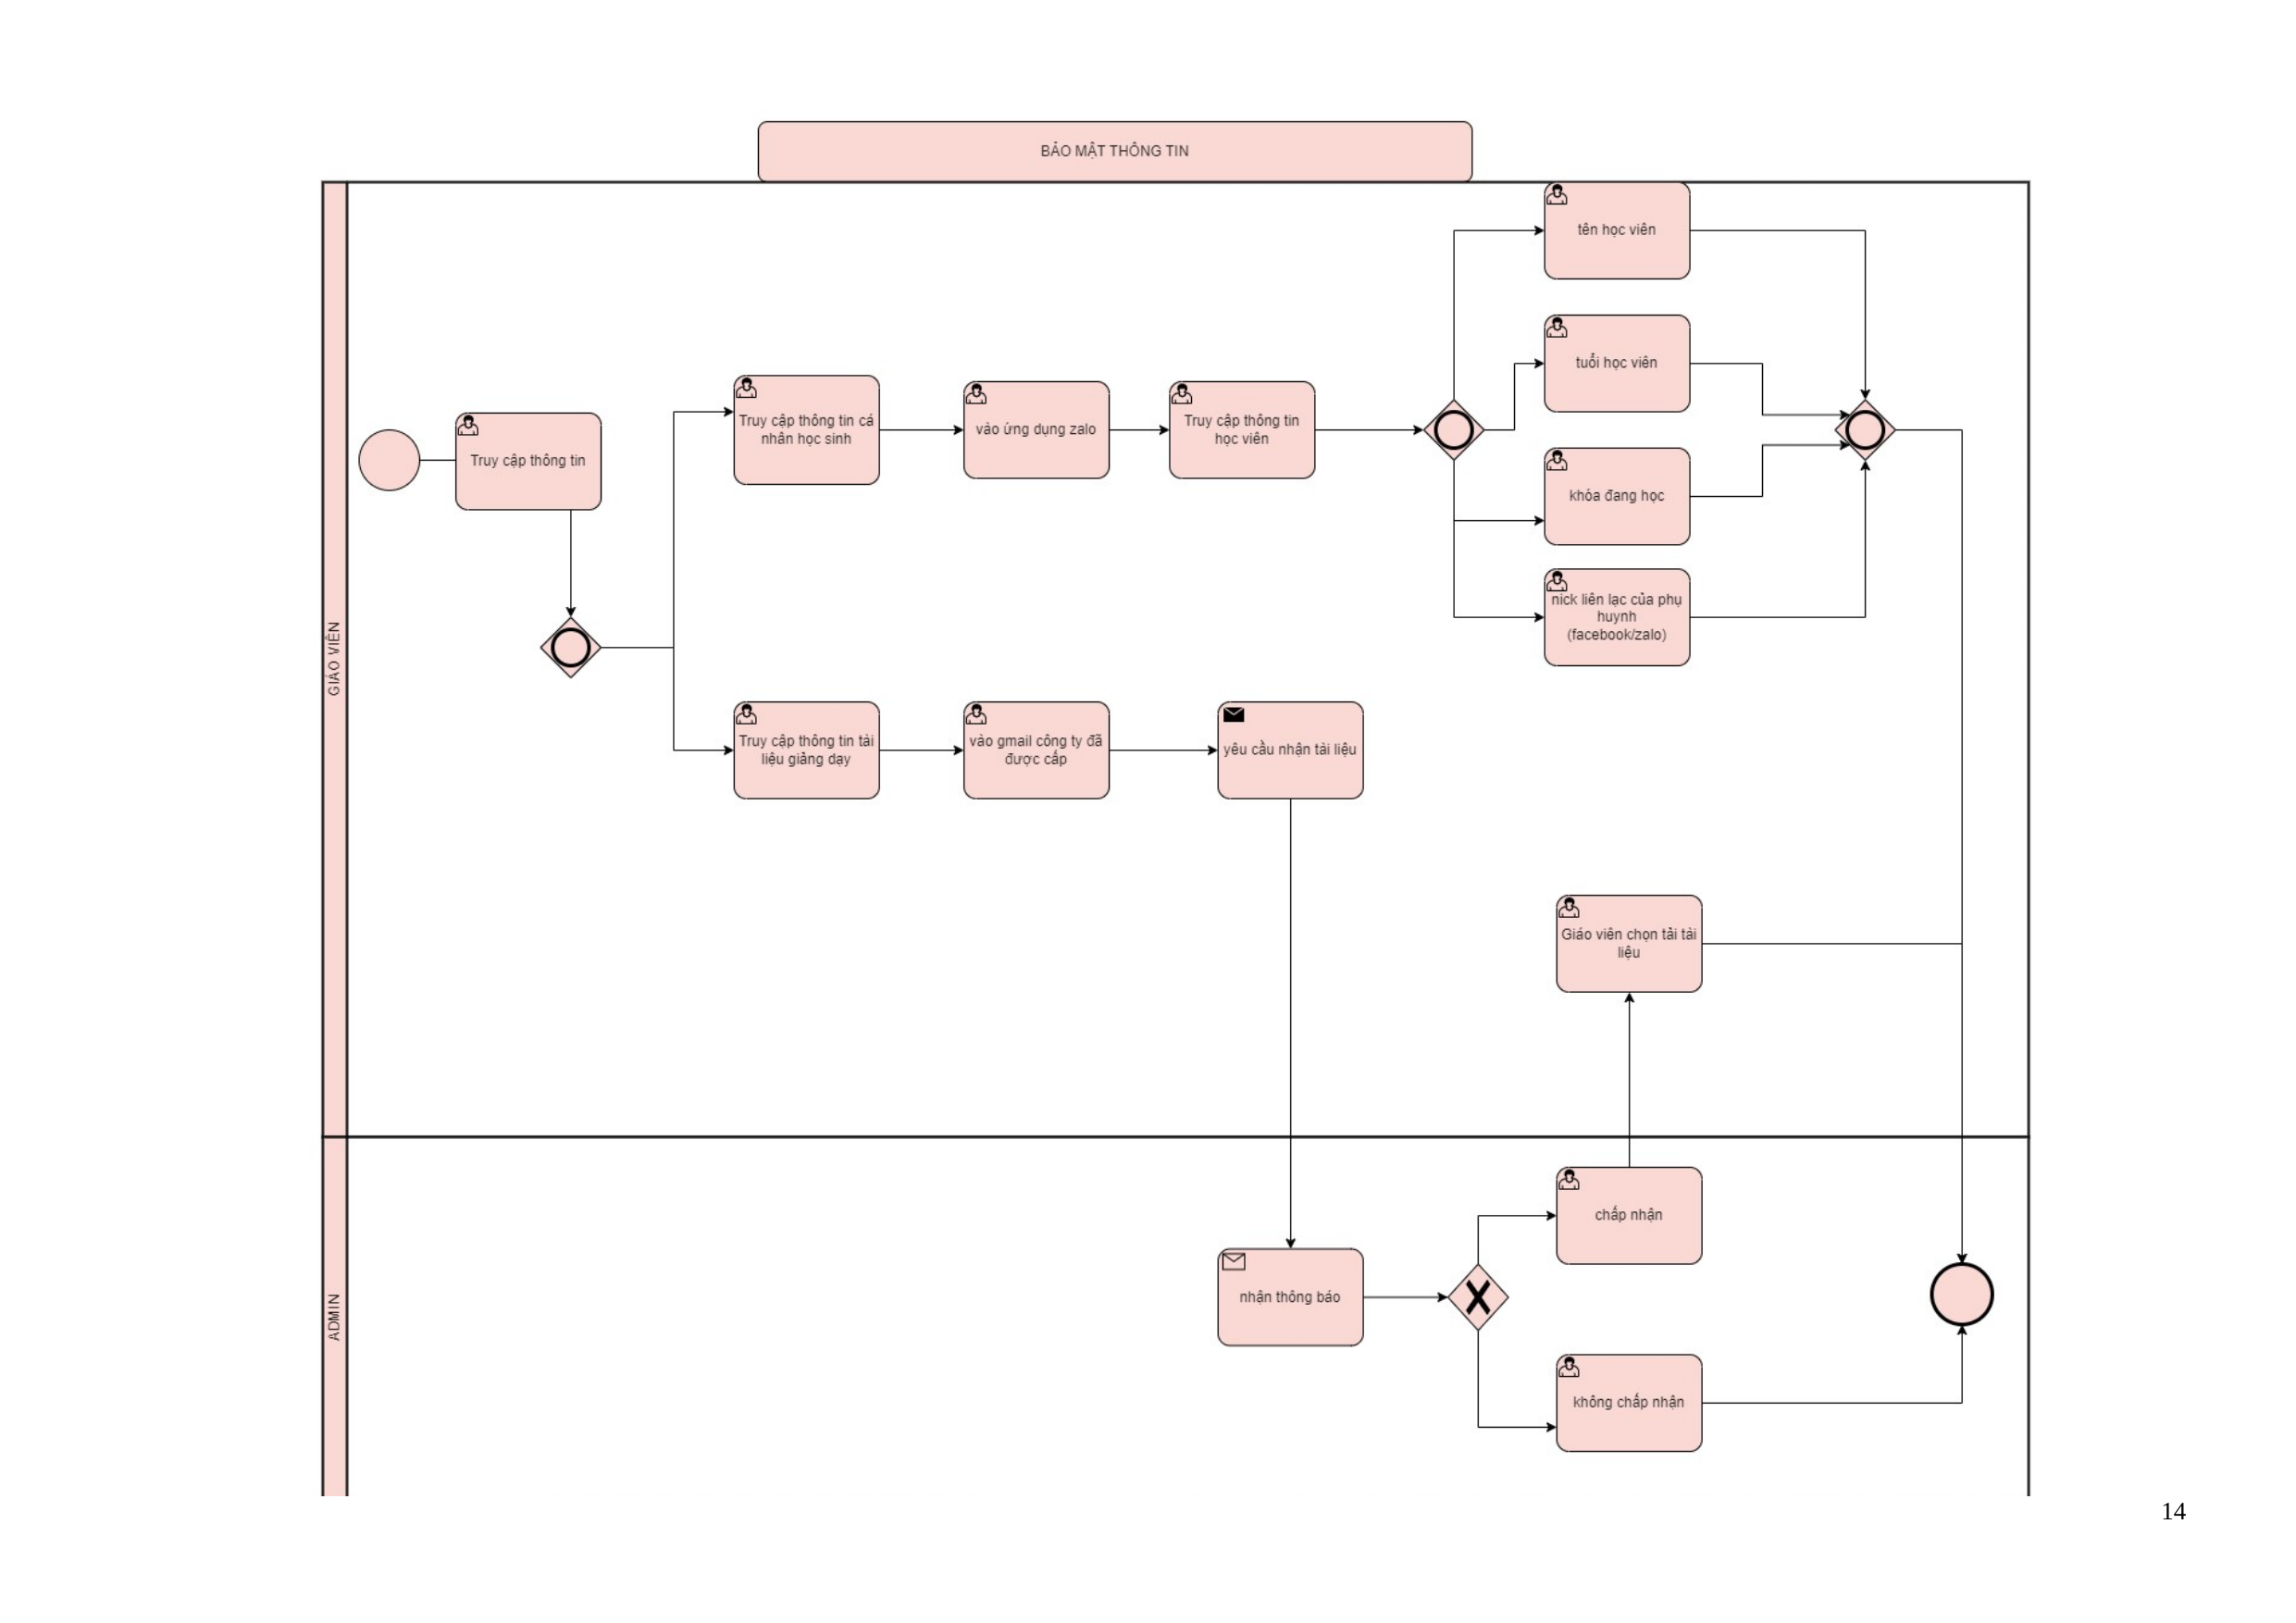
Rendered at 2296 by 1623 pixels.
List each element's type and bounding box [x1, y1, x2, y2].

picture [309, 109, 2042, 1496]
